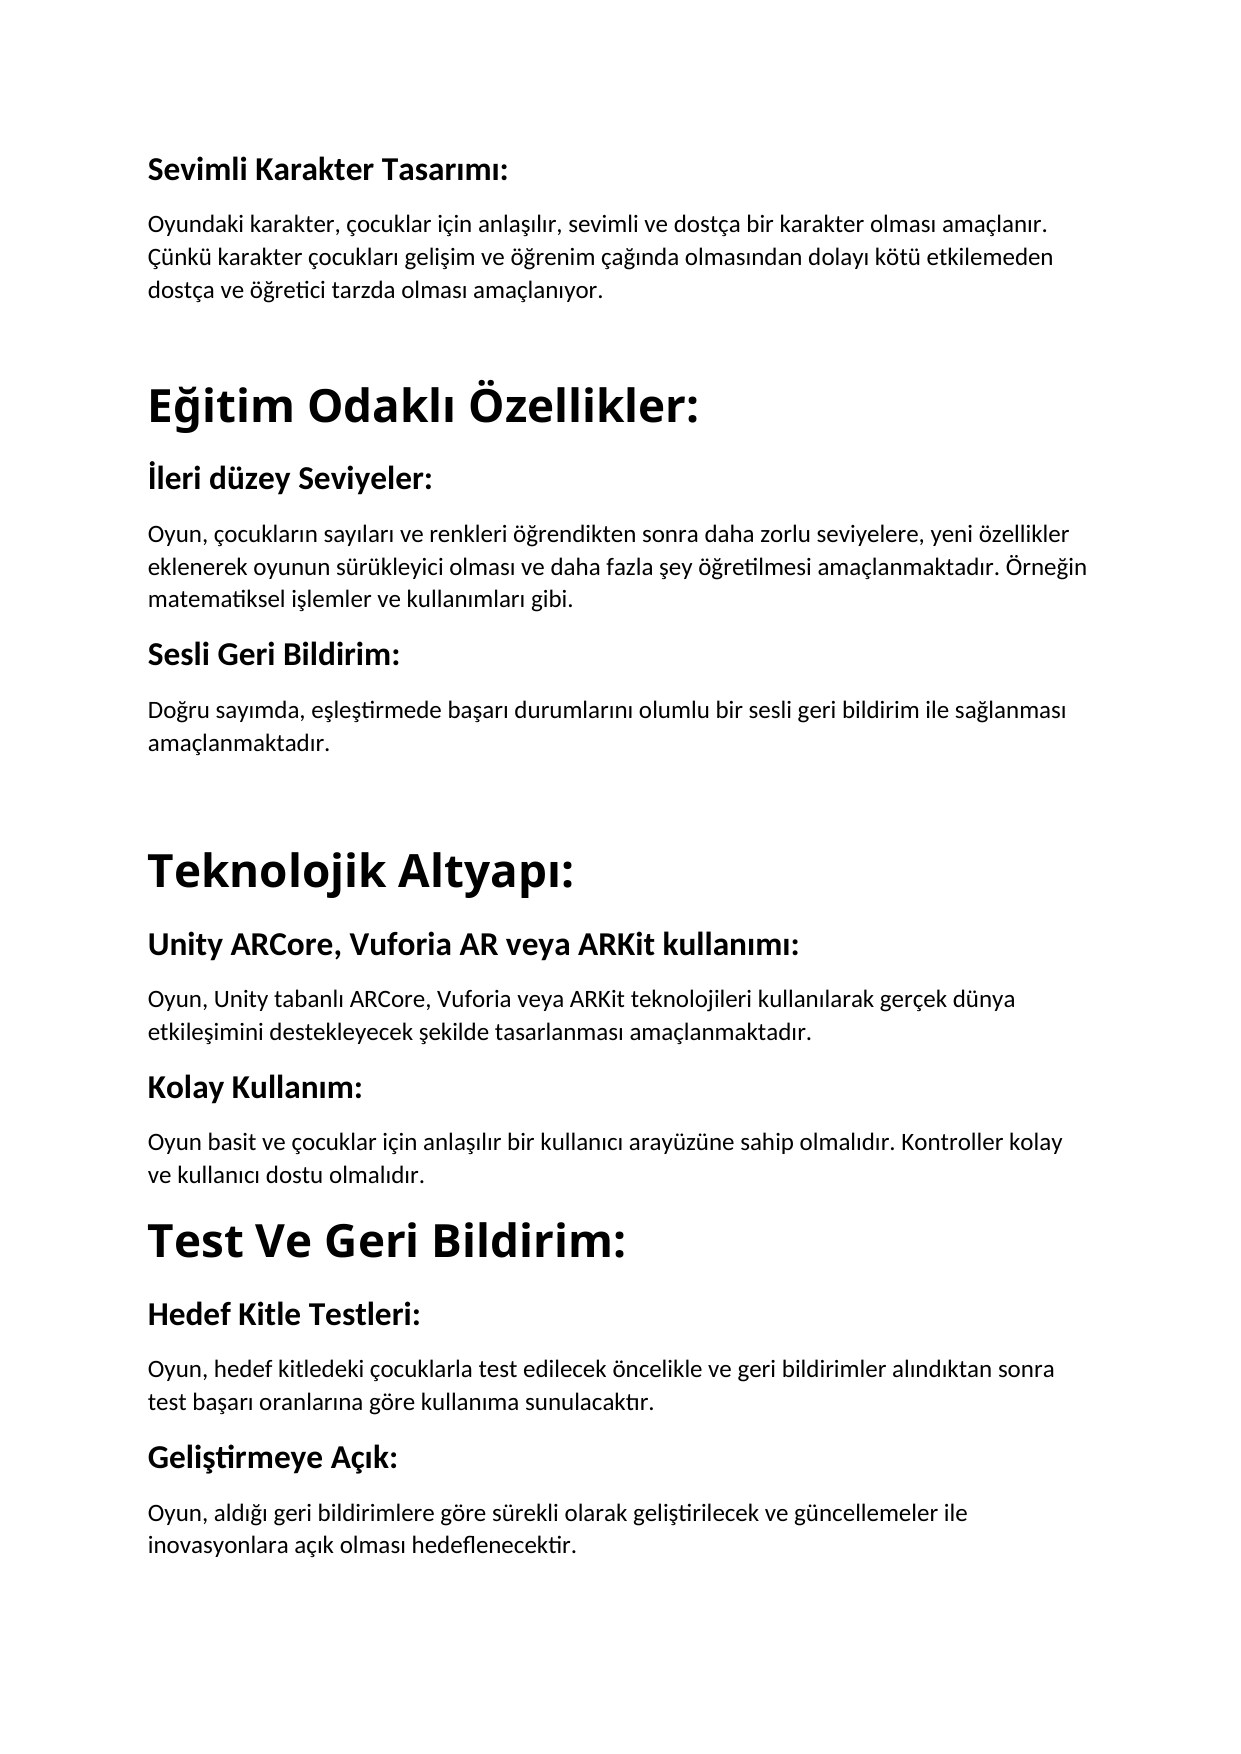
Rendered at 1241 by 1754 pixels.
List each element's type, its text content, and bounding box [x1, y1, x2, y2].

text Geliştirmeye Açık: [148, 1436, 1093, 1477]
text Oyun, aldığı geri bildirimlere göre sürekli olarak geliştirilecek ve güncellemeler ile inovasyonlara açık olması hedeflenecektir. [148, 1497, 1093, 1560]
text Oyun basit ve çocuklar için anlaşılır bir kullanıcı arayüzüne sahip olmalıdır. Kontroller kolay ve kullanıcı dostu olmalıdır. [148, 1126, 1093, 1190]
text Unity ARCore, Vuforia AR veya ARKit kullanımı: [148, 923, 1093, 963]
text Oyun, hedef kitledeki çocuklarla test edilecek öncelikle ve geri bildirimler alındıktan sonra test başarı oranlarına göre kullanıma sunulacaktır. [148, 1353, 1093, 1417]
text Teknolojik Altyapı: [148, 839, 1093, 901]
text Eğitim Odaklı Özellikler: [148, 373, 1093, 436]
text Sesli Geri Bildirim: [148, 633, 1093, 674]
text Doğru sayımda, eşleştirmede başarı durumlarını olumlu bir sesli geri bildirim ile sağlanması amaçlanmaktadır. [148, 694, 1093, 757]
text Test Ve Geri Bildirim: [148, 1209, 1093, 1271]
text Oyundaki karakter, çocuklar için anlaşılır, sevimli ve dostça bir karakter olması amaçlanır. Çünkü karakter çocukları gelişim ve öğrenim çağında olmasından dolayı kötü etkilemeden dostça ve öğretici tarzda olması amaçlanıyor. [148, 208, 1093, 304]
text İleri düzey Seviyeler: [148, 457, 1093, 498]
text Hedef Kitle Testleri: [148, 1293, 1093, 1334]
text Kolay Kullanım: [148, 1066, 1093, 1107]
text Oyun, çocukların sayıları ve renkleri öğrendikten sonra daha zorlu seviyelere, yeni özellikler eklenerek oyunun sürükleyici olması ve daha fazla şey öğretilmesi amaçlanmaktadır. Örneğin matematiksel işlemler ve kullanımları gibi. [148, 518, 1093, 614]
text Oyun, Unity tabanlı ARCore, Vuforia veya ARKit teknolojileri kullanılarak gerçek dünya etkileşimini destekleyecek şekilde tasarlanması amaçlanmaktadır. [148, 983, 1093, 1047]
text Sevimli Karakter Tasarımı: [148, 148, 1093, 188]
